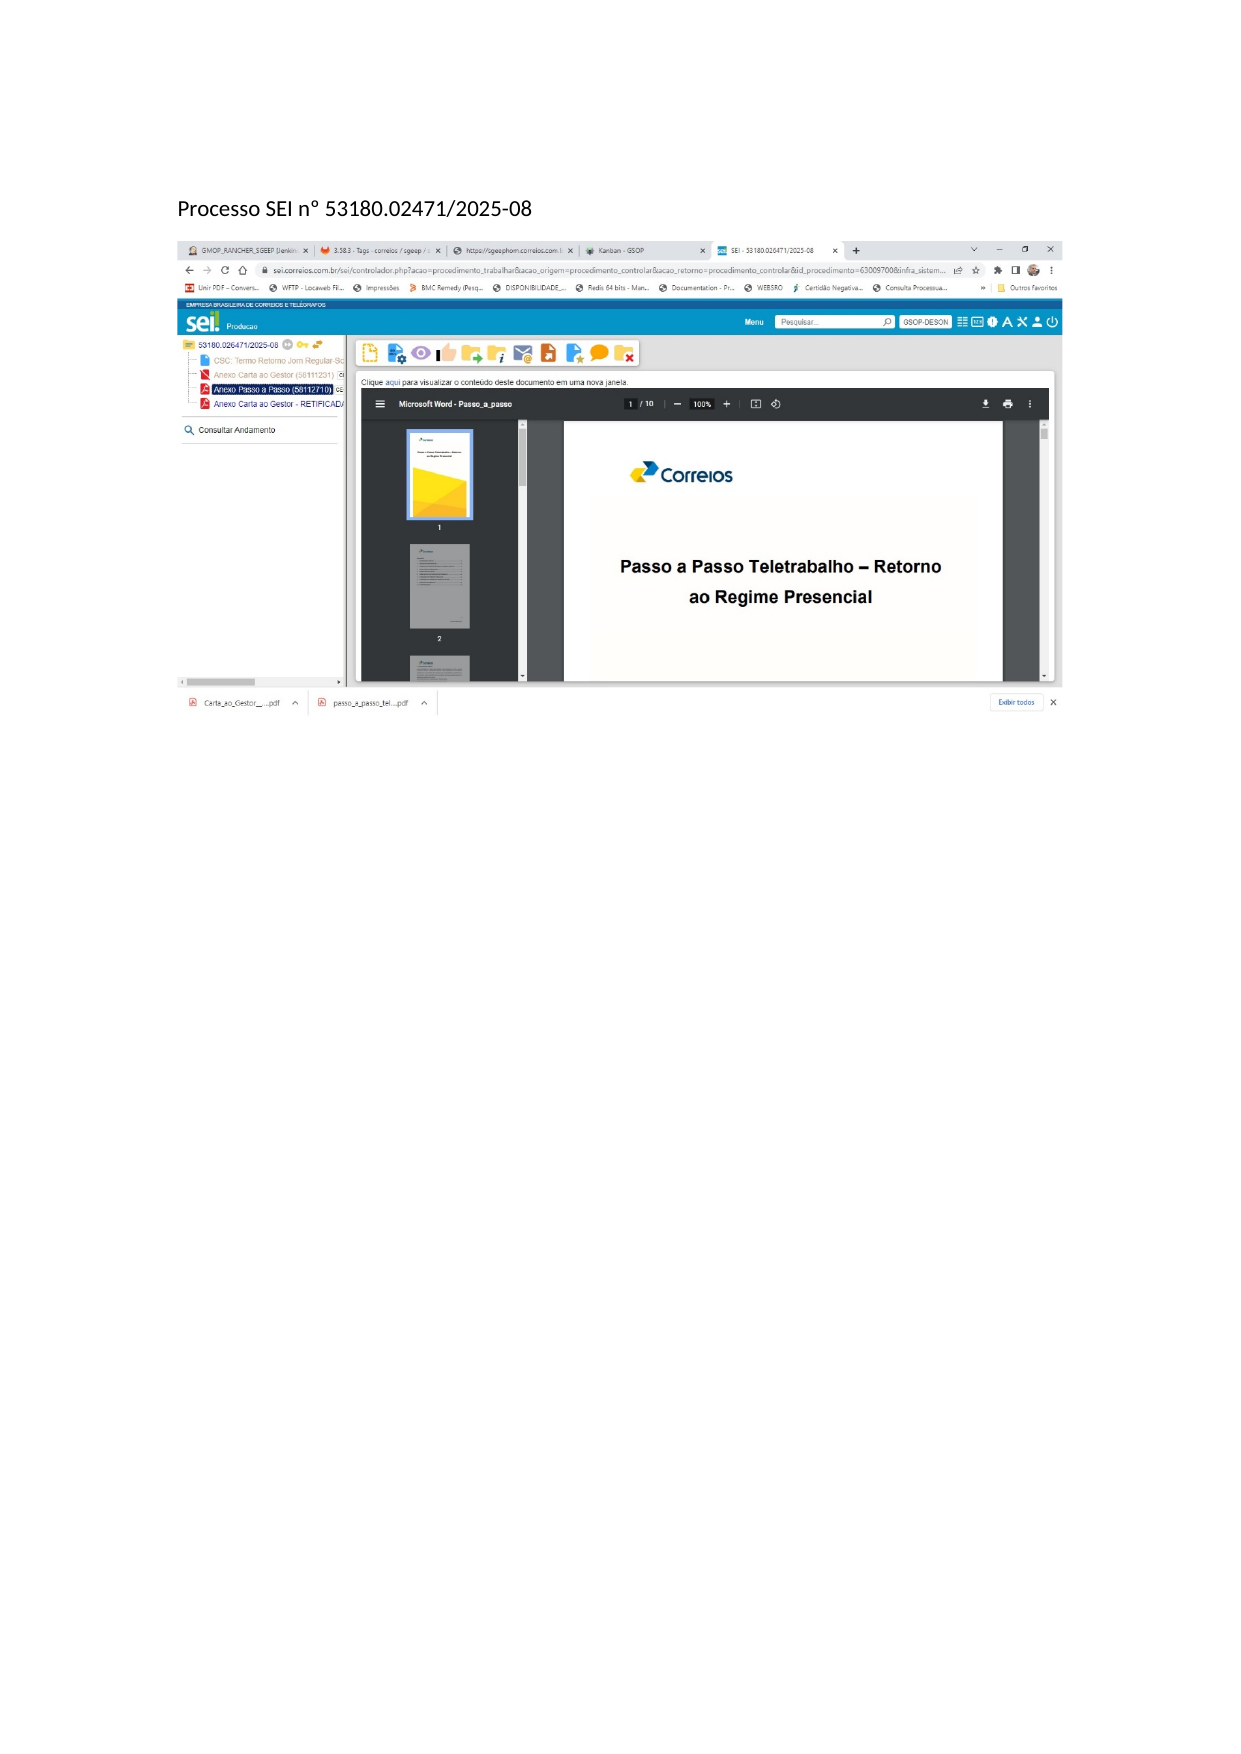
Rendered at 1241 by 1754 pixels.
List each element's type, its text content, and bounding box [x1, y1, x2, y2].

picture [971, 317, 983, 327]
picture [227, 324, 257, 329]
picture [1033, 317, 1042, 327]
picture [775, 315, 895, 329]
picture [1047, 317, 1058, 327]
picture [899, 315, 952, 329]
picture [1018, 317, 1027, 326]
picture [746, 319, 764, 324]
picture [177, 241, 1063, 718]
picture [1003, 317, 1012, 326]
picture [958, 317, 967, 327]
picture [988, 317, 997, 327]
text Processo SEI nº 53180.02471/2025-08 [177, 194, 1063, 222]
